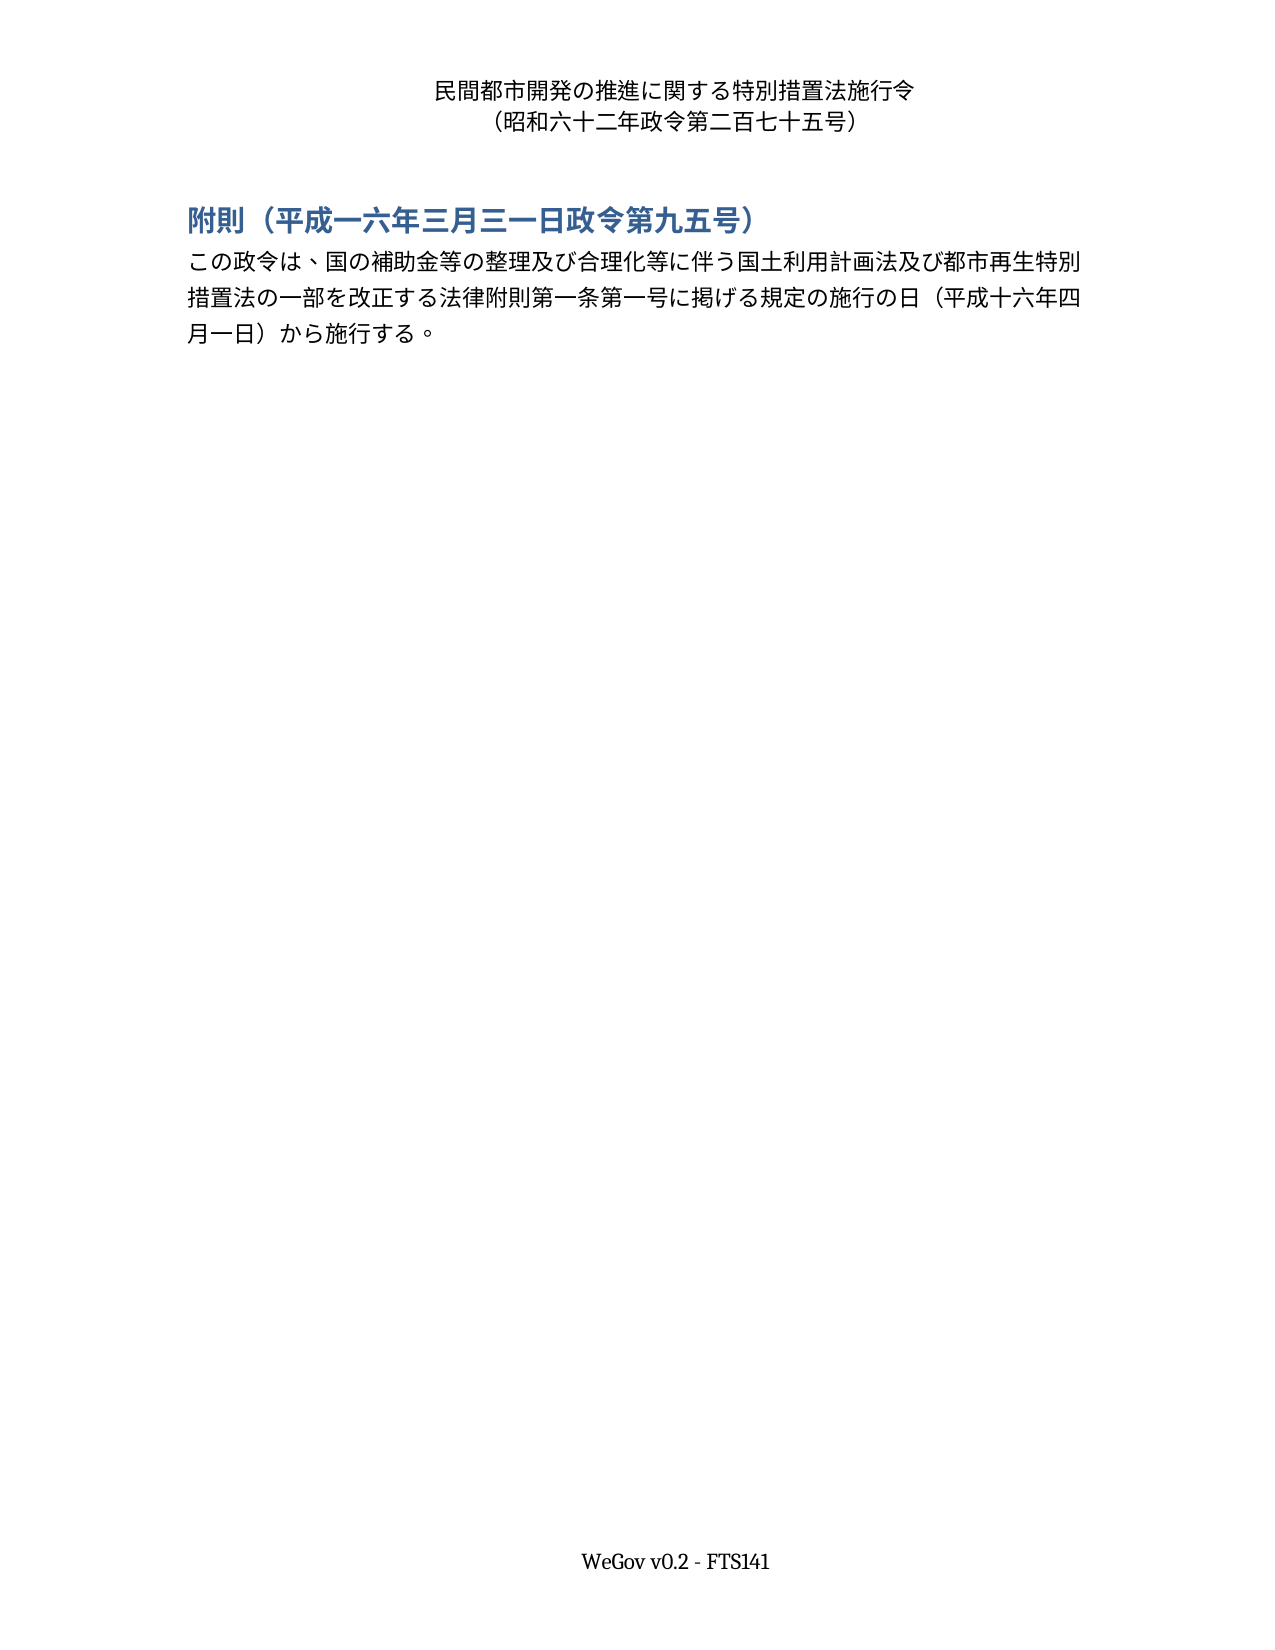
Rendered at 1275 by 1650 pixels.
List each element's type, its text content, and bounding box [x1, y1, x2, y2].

text この政令は、国の補助金等の整理及び合理化等に伴う国土利用計画法及び都市再生特別措置法の一部を改正する法律附則第一条第一号に掲げる規定の施行の日（平成十六年四月一日）から施行する。 [187, 246, 1087, 349]
subtitle 附則（平成一六年三月三一日政令第九五号） [187, 200, 1087, 240]
